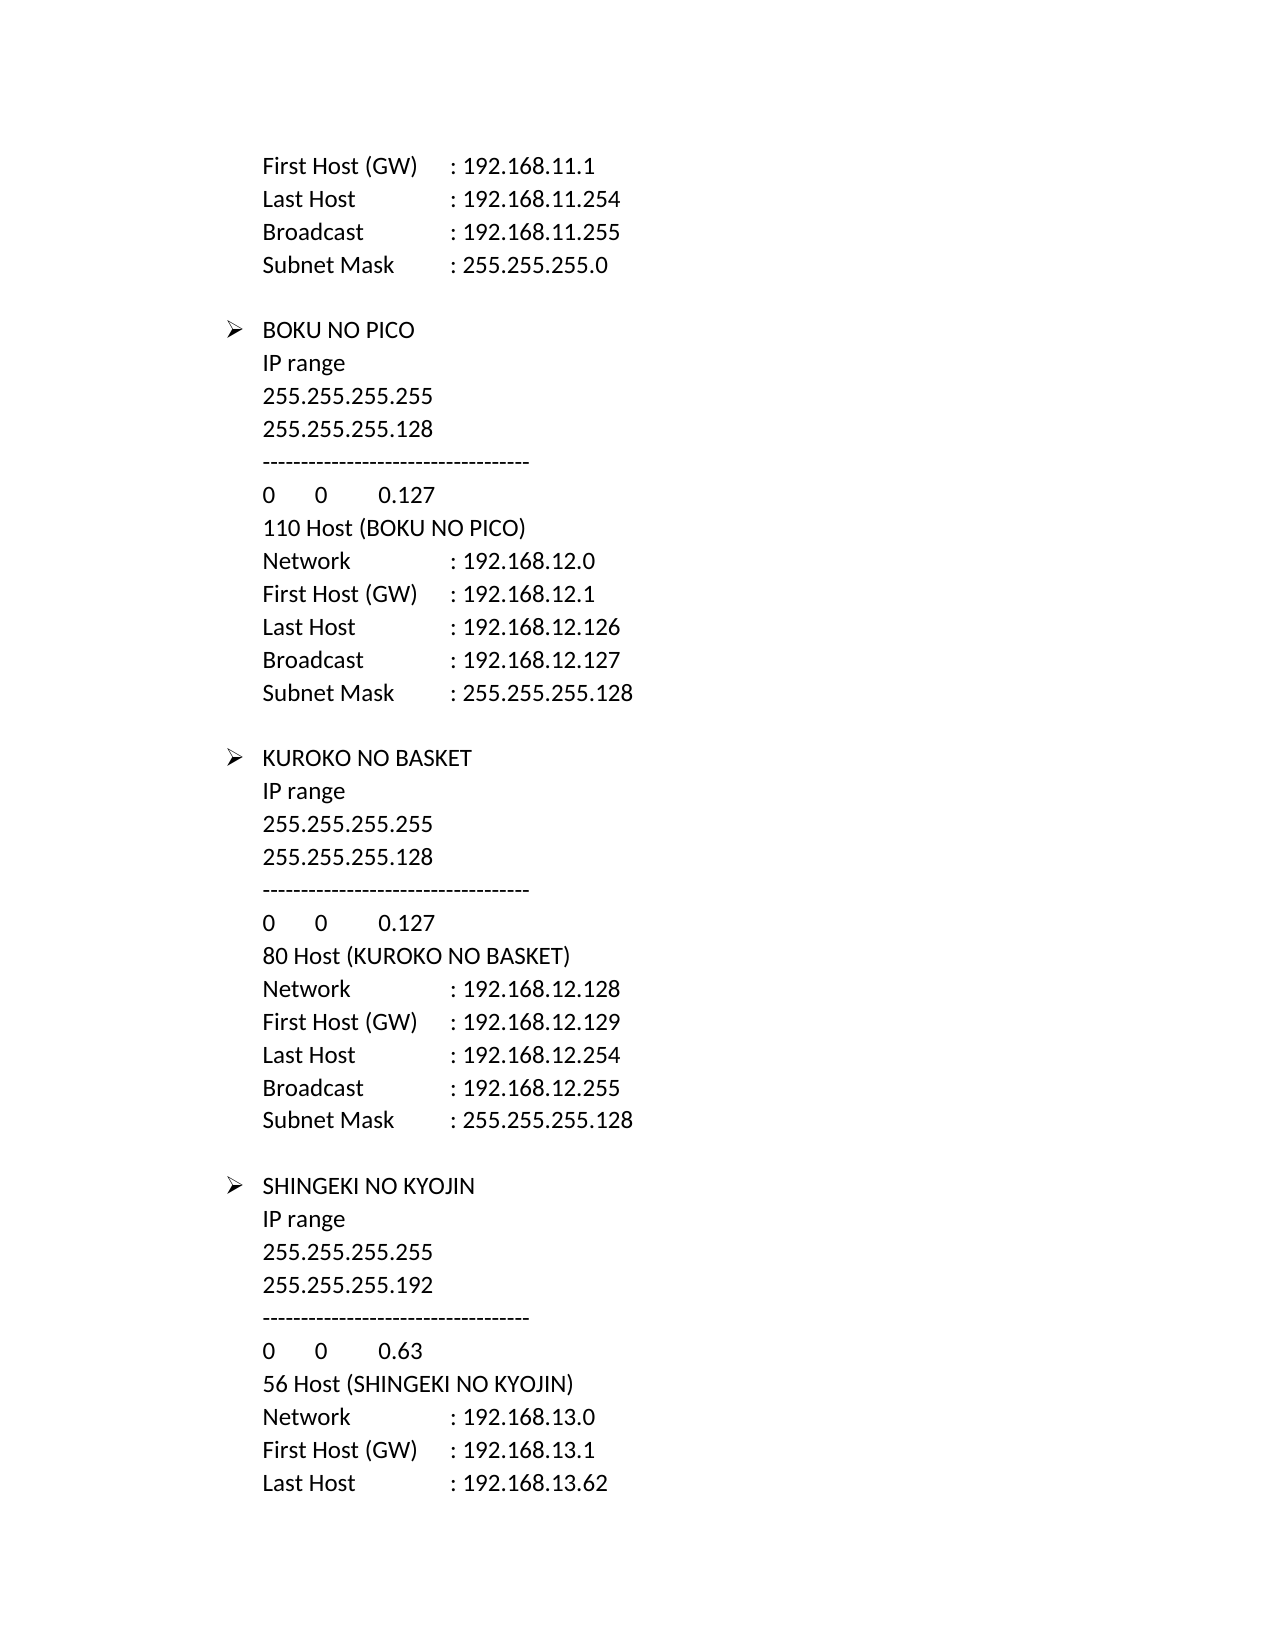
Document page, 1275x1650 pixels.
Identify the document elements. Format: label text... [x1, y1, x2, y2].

list ----------------------------------- [262, 874, 1125, 905]
list Broadcast : 192.168.12.255 [262, 1072, 1125, 1102]
list 255.255.255.255 [262, 380, 1125, 411]
list Last Host : 192.168.13.62 [262, 1467, 1125, 1497]
list SHINGEKI NO KYOJIN [225, 1170, 1125, 1201]
list ----------------------------------- [262, 1302, 1125, 1333]
list 80 Host (KUROKO NO BASKET) [262, 940, 1125, 971]
list 0 0 0.63 [262, 1335, 1125, 1366]
list IP range [262, 775, 1125, 806]
list Last Host : 192.168.12.254 [262, 1039, 1125, 1069]
list Subnet Mask : 255.255.255.128 [262, 677, 1125, 707]
list 56 Host (SHINGEKI NO KYOJIN) [262, 1368, 1125, 1398]
list Broadcast : 192.168.12.127 [262, 644, 1125, 674]
list IP range [262, 347, 1125, 378]
list 255.255.255.255 [262, 1236, 1125, 1267]
list First Host (GW) : 192.168.11.1 [262, 150, 1125, 181]
list Last Host : 192.168.12.126 [262, 611, 1125, 641]
list 255.255.255.255 [262, 808, 1125, 839]
list 110 Host (BOKU NO PICO) [262, 512, 1125, 543]
list First Host (GW) : 192.168.12.129 [262, 1006, 1125, 1036]
list 0 0 0.127 [262, 907, 1125, 938]
list Subnet Mask : 255.255.255.0 [262, 249, 1125, 279]
list ----------------------------------- [262, 446, 1125, 477]
list Broadcast : 192.168.11.255 [262, 216, 1125, 246]
list Last Host : 192.168.11.254 [262, 183, 1125, 213]
list Subnet Mask : 255.255.255.128 [262, 1104, 1125, 1135]
list First Host (GW) : 192.168.13.1 [262, 1434, 1125, 1464]
list Network : 192.168.12.128 [262, 973, 1125, 1003]
list BOKU NO PICO [225, 314, 1125, 345]
list Network : 192.168.13.0 [262, 1401, 1125, 1431]
list KUROKO NO BASKET [225, 742, 1125, 773]
list First Host (GW) : 192.168.12.1 [262, 578, 1125, 608]
list 255.255.255.192 [262, 1269, 1125, 1300]
list IP range [262, 1203, 1125, 1234]
list Network : 192.168.12.0 [262, 545, 1125, 576]
list 255.255.255.128 [262, 413, 1125, 444]
list 255.255.255.128 [262, 841, 1125, 872]
list 0 0 0.127 [262, 479, 1125, 510]
